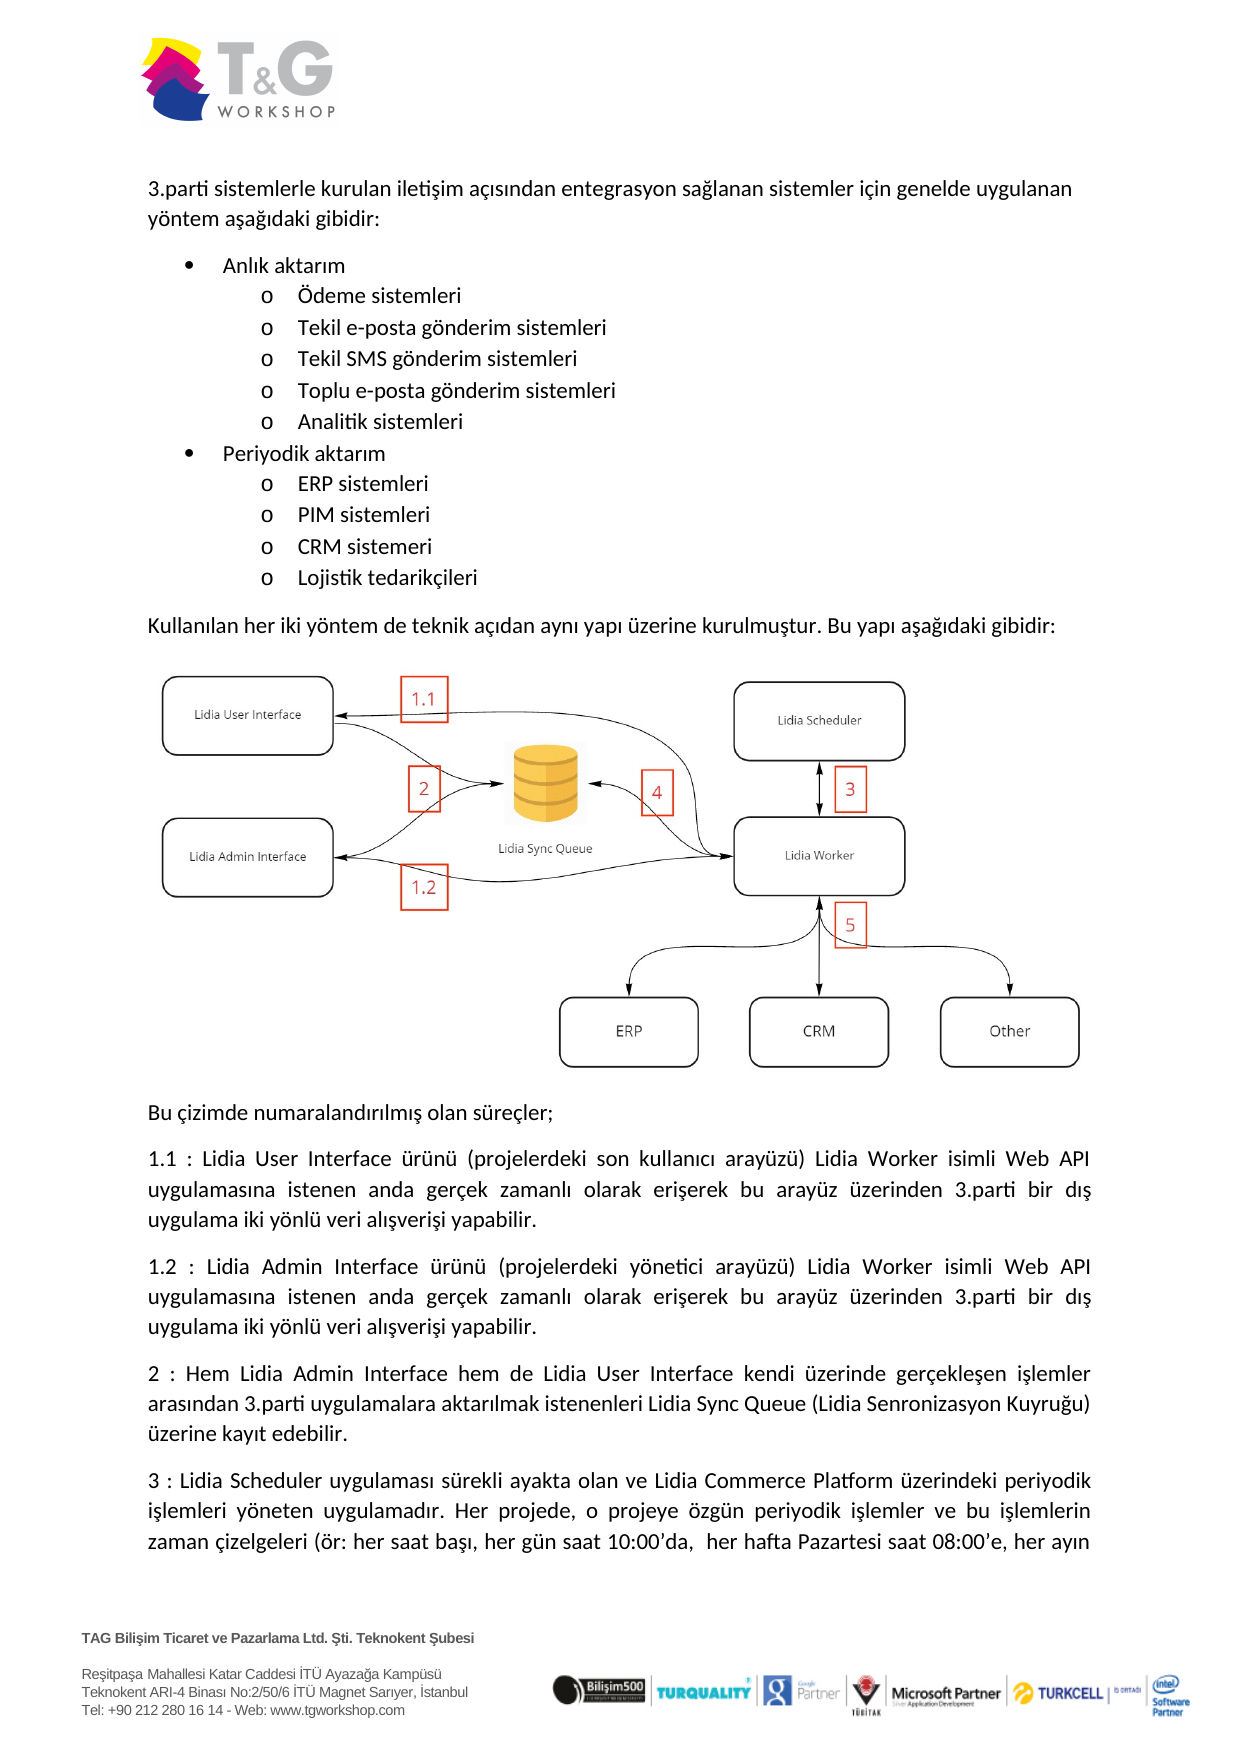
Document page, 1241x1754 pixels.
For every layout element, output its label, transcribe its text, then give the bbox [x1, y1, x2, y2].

list Ödeme sistemleri [260, 282, 1093, 311]
list ERP sistemleri [260, 469, 1093, 498]
text 2 : Hem Lidia Admin Interface hem de Lidia User Interface kendi üzerinde gerçekleşen işlemler arasından 3.parti uygulamalara aktarılmak istenenleri Lidia Sync Queue (Lidia Senronizasyon Kuyruğu) üzerine kayıt edebilir. [148, 1359, 1093, 1448]
picture [551, 1673, 1191, 1718]
text Bu çizimde numaralandırılmış olan süreçler; [148, 1098, 1093, 1126]
list Anlık aktarım [185, 251, 1093, 279]
text 3.parti sistemlerle kurulan iletişim açısından entegrasyon sağlanan sistemler için genelde uygulanan yöntem aşağıdaki gibidir: [148, 174, 1093, 232]
picture [138, 32, 339, 127]
text 1.1 : Lidia User Interface ürünü (projelerdeki son kullanıcı arayüzü) Lidia Worker isimli Web API uygulamasına istenen anda gerçek zamanlı olarak erişerek bu arayüz üzerinden 3.parti bir dış uygulama iki yönlü veri alışverişi yapabilir. [148, 1144, 1093, 1233]
list Periyodik aktarım [185, 439, 1093, 467]
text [148, 1466, 1093, 1555]
list Toplu e-posta gönderim sistemleri [260, 376, 1093, 405]
text 1.2 : Lidia Admin Interface ürünü (projelerdeki yönetici arayüzü) Lidia Worker isimli Web API uygulamasına istenen anda gerçek zamanlı olarak erişerek bu arayüz üzerinden 3.parti bir dış uygulama iki yönlü veri alışverişi yapabilir. [148, 1252, 1093, 1340]
text Kullanılan her iki yöntem de teknik açıdan aynı yapı üzerine kurulmuştur. Bu yapı aşağıdaki gibidir: [148, 612, 1093, 639]
list CRM sistemeri [260, 532, 1093, 561]
list Tekil SMS gönderim sistemleri [260, 344, 1093, 374]
list Tekil e-posta gönderim sistemleri [260, 313, 1093, 342]
picture [147, 658, 1093, 1079]
list Analitik sistemleri [260, 407, 1093, 437]
list Lojistik tedarikçileri [260, 563, 1093, 593]
list PIM sistemleri [260, 501, 1093, 530]
